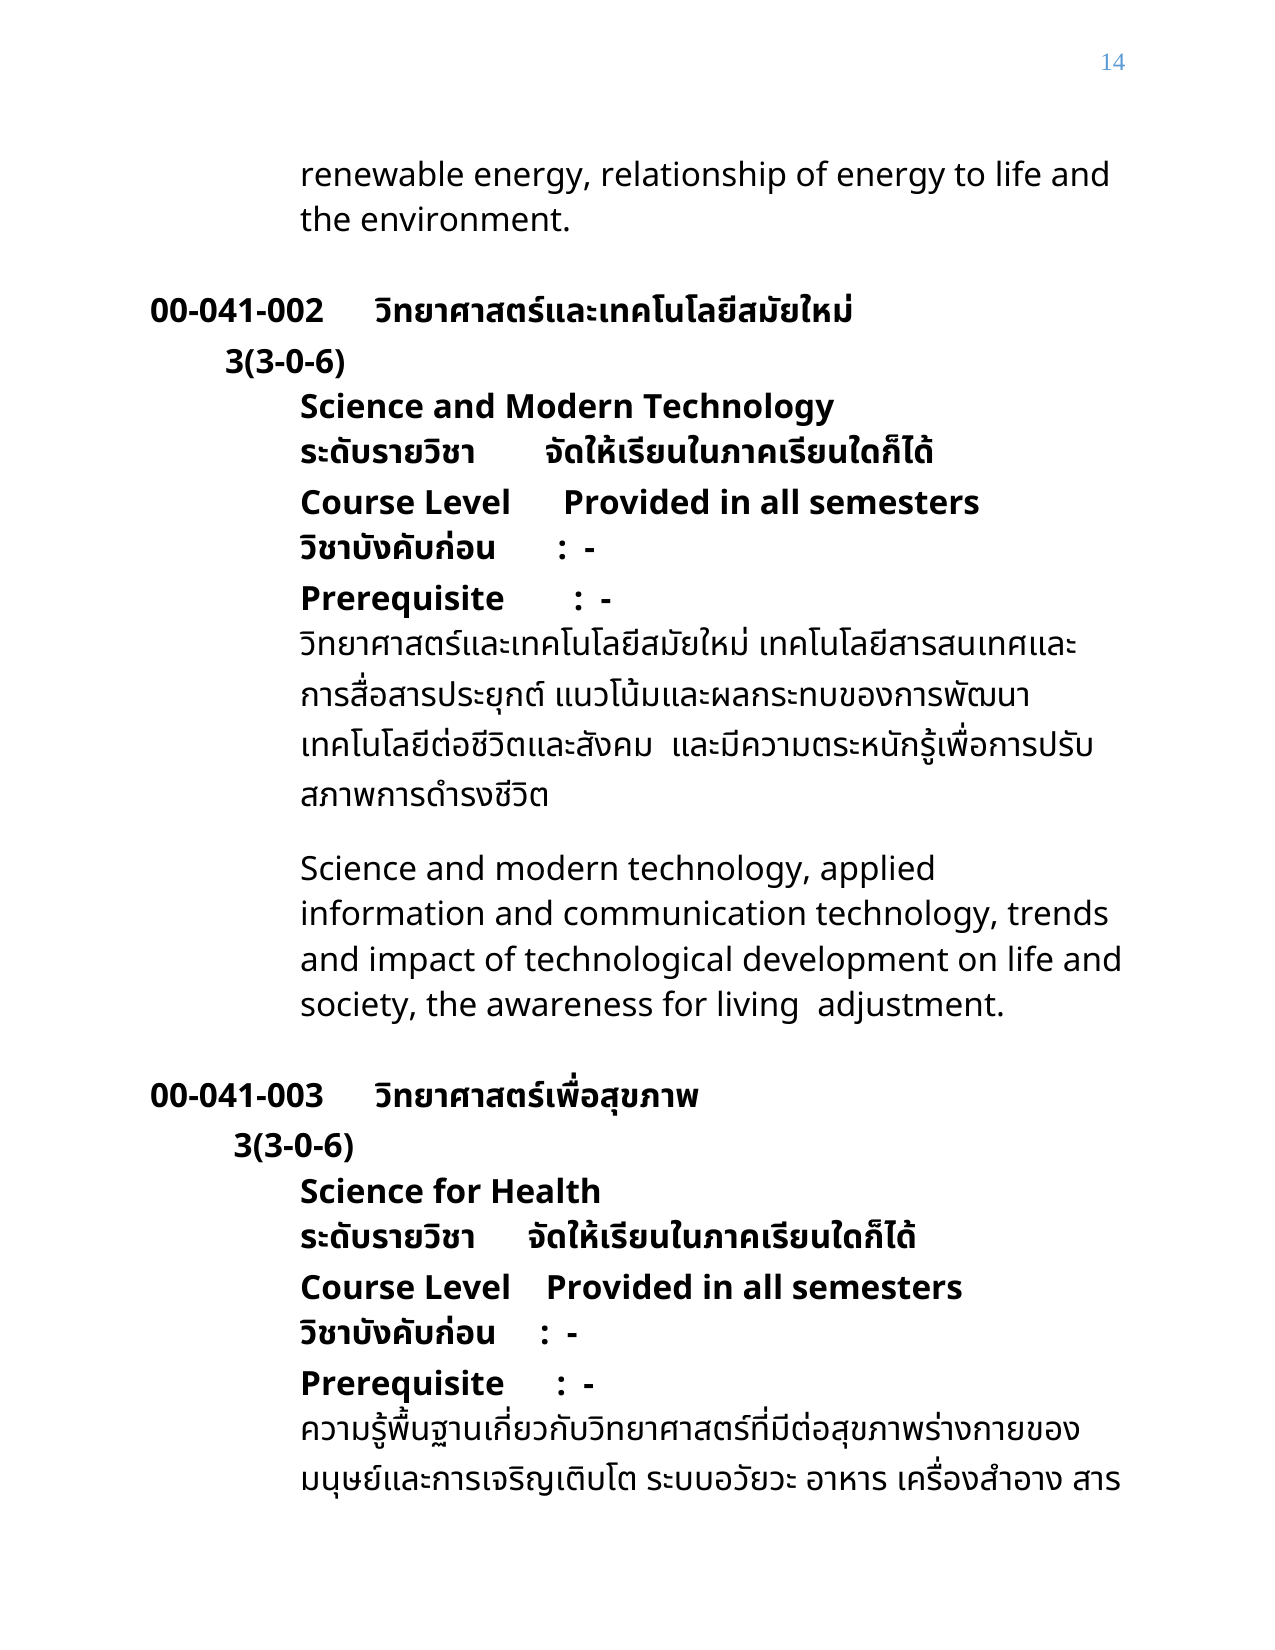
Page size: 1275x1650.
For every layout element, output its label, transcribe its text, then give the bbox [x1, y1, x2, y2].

text Science and modern technology, applied information and communication technology, trends and impact of technological development on life and society, the awareness for living adjustment. [300, 844, 1125, 1026]
text วิชาบังคับก่อน : - [225, 524, 1125, 575]
text ระดับรายวิชา จัดให้เรียนในภาคเรียนใดก็ได้ [225, 428, 1125, 479]
text Science for Health [225, 1168, 1125, 1213]
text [300, 1405, 1125, 1506]
text 00-041-002 วิทยาศาสตร์และเทคโนโลยีสมัยใหม่ 3(3-0-6) [150, 287, 1125, 383]
text Science and Modern Technology [225, 383, 1125, 428]
text Prerequisite : - [225, 575, 1125, 620]
text Prerequisite : - [225, 1359, 1125, 1405]
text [300, 151, 1125, 241]
text 00-041-003 วิทยาศาสตร์เพื่อสุขภาพ 3(3-0-6) [150, 1072, 1125, 1168]
text วิชาบังคับก่อน : - [225, 1309, 1125, 1359]
text ระดับรายวิชา จัดให้เรียนในภาคเรียนใดก็ได้ [225, 1213, 1125, 1263]
text Course Level Provided in all semesters [225, 1263, 1125, 1309]
text Course Level Provided in all semesters [225, 479, 1125, 524]
text วิทยาศาสตร์และเทคโนโลยีสมัยใหม่ เทคโนโลยีสารสนเทศและการสื่อสารประยุกต์ แนวโน้มและผลกระทบของการพัฒนาเทคโนโลยีต่อชีวิตและสังคม และมีความตระหนักรู้เพื่อการปรับสภาพการดำรงชีวิต [300, 620, 1125, 822]
